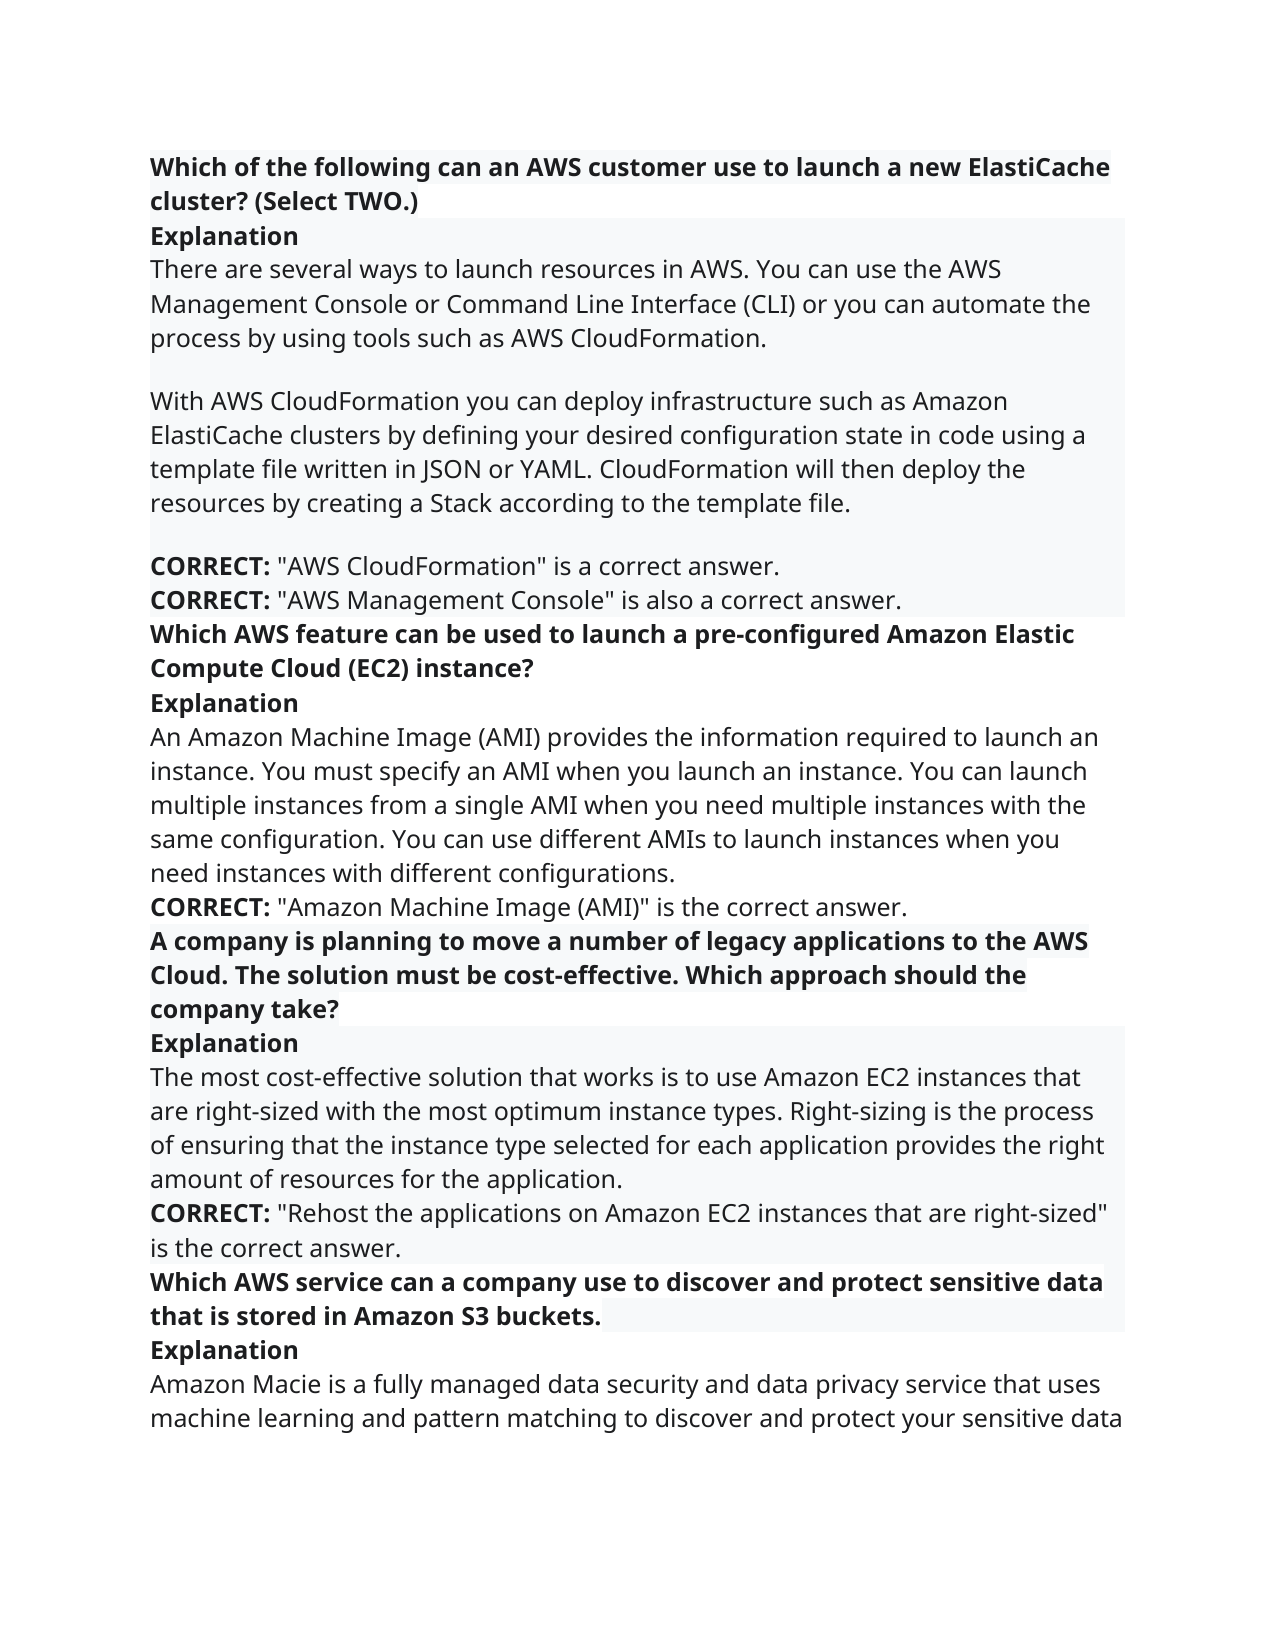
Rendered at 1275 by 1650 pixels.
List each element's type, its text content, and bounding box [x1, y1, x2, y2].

text The most cost-effective solution that works is to use Amazon EC2 instances that are right-sized with the most optimum instance types. Right-sizing is the process of ensuring that the instance type selected for each application provides the right amount of resources for the application. [150, 1060, 1125, 1196]
subtitle Explanation [150, 1026, 1125, 1060]
subtitle Explanation [150, 685, 1125, 719]
subtitle Explanation [150, 218, 1125, 252]
subtitle Explanation [150, 1332, 1125, 1366]
text CORRECT: "AWS CloudFormation" is a correct answer. [150, 549, 1125, 583]
text CORRECT: "Rehost the applications on Amazon EC2 instances that are right-sized" is the correct answer. [150, 1196, 1125, 1264]
text CORRECT: "AWS Management Console" is also a correct answer. [150, 583, 1125, 617]
text A company is planning to move a number of legacy applications to the AWS Cloud. The solution must be cost-effective. Which approach should the company take? [339, 924, 1125, 1026]
text Which AWS service can a company use to discover and protect sensitive data that is stored in Amazon S3 buckets. [602, 1264, 1125, 1332]
text CORRECT: "Amazon Machine Image (AMI)" is the correct answer. [150, 889, 1125, 924]
text There are several ways to launch resources in AWS. You can use the AWS Management Console or Command Line Interface (CLI) or you can automate the process by using tools such as AWS CloudFormation. [150, 252, 1125, 354]
text Which of the following can an AWS customer use to launch a new ElastiCache cluster? (Select TWO.) [418, 150, 1125, 218]
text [150, 1366, 1125, 1434]
text Which AWS feature can be used to launch a pre-configured Amazon Elastic Compute Cloud (EC2) instance? [534, 617, 1125, 685]
text An Amazon Machine Image (AMI) provides the information required to launch an instance. You must specify an AMI when you launch an instance. You can launch multiple instances from a single AMI when you need multiple instances with the same configuration. You can use different AMIs to launch instances when you need instances with different configurations. [150, 719, 1125, 889]
text With AWS CloudFormation you can deploy infrastructure such as Amazon ElastiCache clusters by defining your desired configuration state in code using a template file written in JSON or YAML. CloudFormation will then deploy the resources by creating a Stack according to the template file. [150, 383, 1125, 520]
